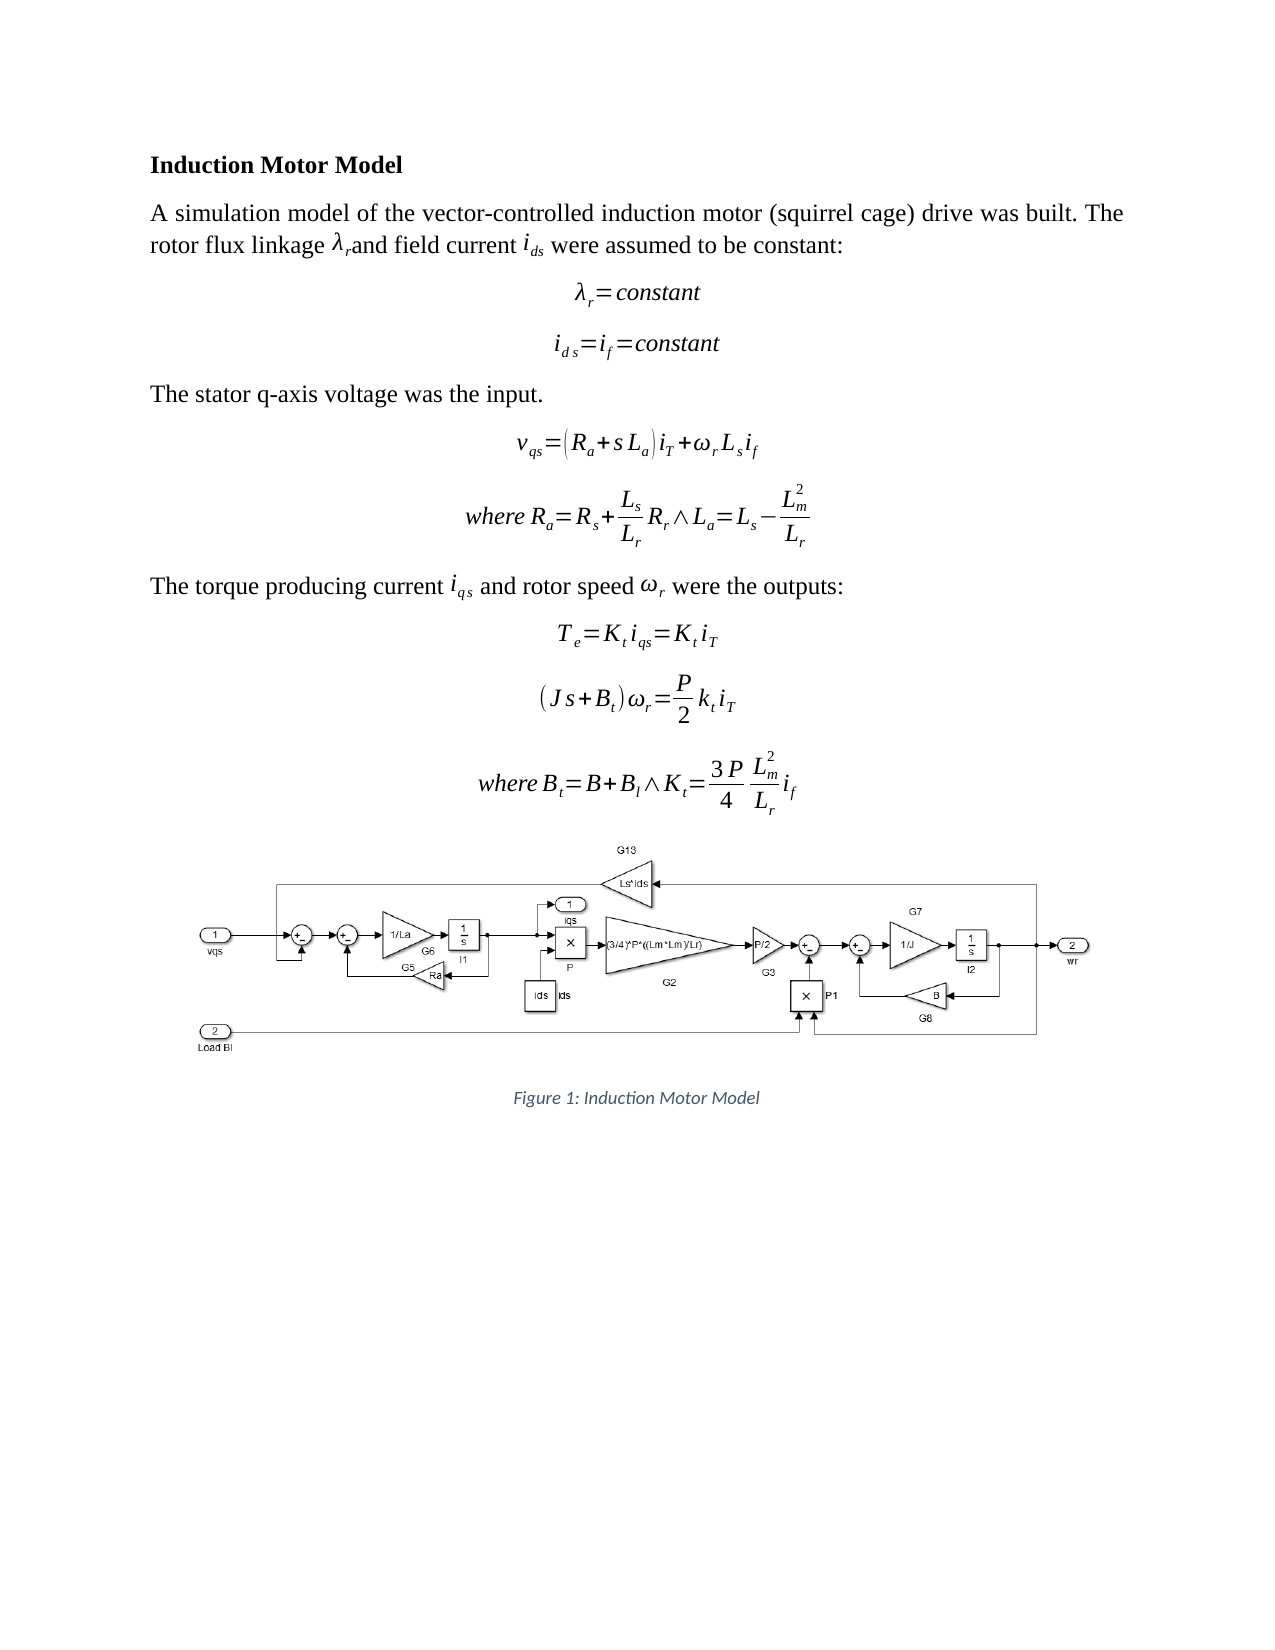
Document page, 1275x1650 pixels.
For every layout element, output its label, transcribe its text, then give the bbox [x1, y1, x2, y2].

text The stator q-axis voltage was the input. [150, 379, 1125, 408]
text A simulation model of the vector-controlled induction motor (squirrel cage) drive was built. The rotor flux linkage and field current were assumed to be constant: [150, 198, 1125, 260]
text Induction Motor Model [150, 150, 1125, 179]
picture [183, 836, 1092, 1068]
text The torque producing current and rotor speed were the outputs: [150, 569, 1125, 601]
